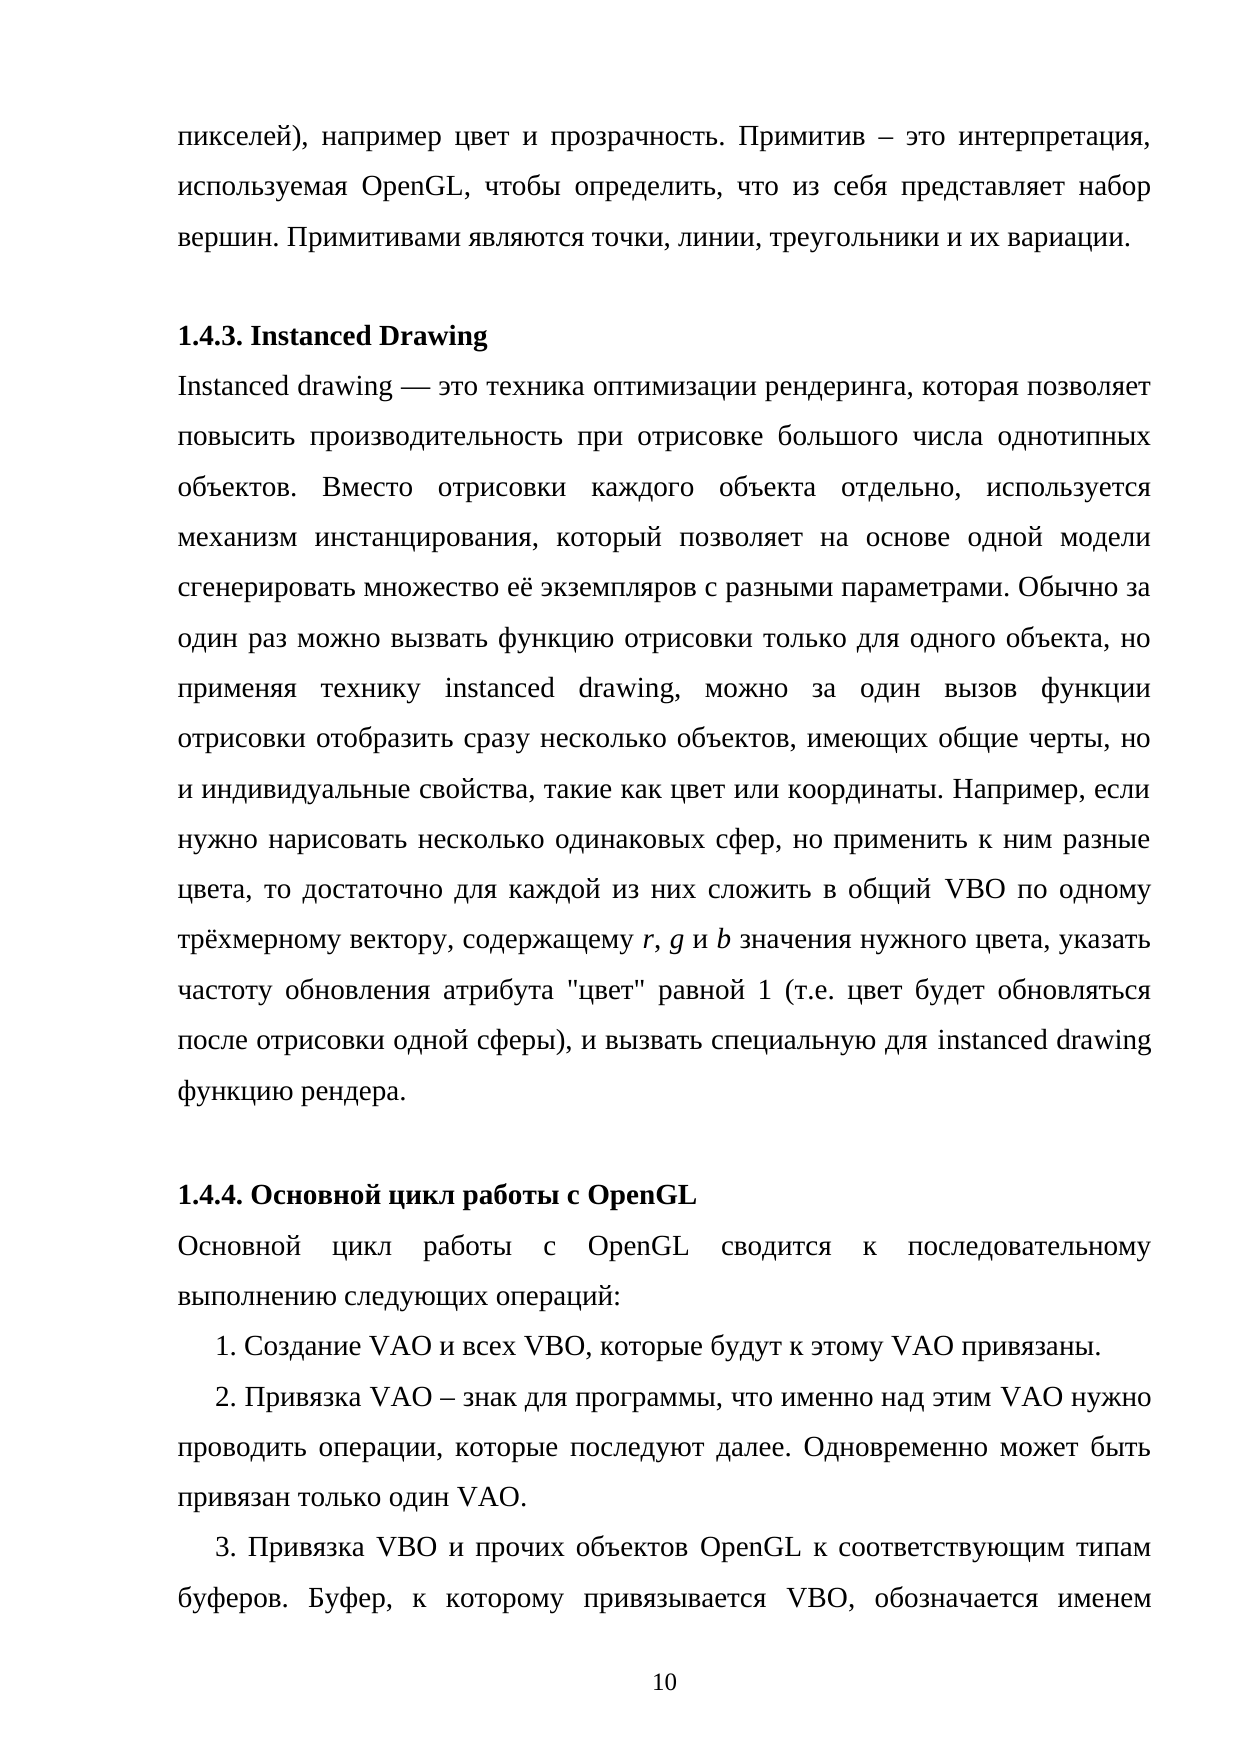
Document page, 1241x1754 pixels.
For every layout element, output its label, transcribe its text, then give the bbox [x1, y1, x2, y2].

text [177, 1529, 1152, 1613]
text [177, 118, 1152, 252]
text Instanced drawing — это техника оптимизации рендеринга, которая позволяет повысить производительность при отрисовке большого числа однотипных объектов. Вместо отрисовки каждого объекта отдельно, используется механизм инстанцирования, который позволяет на основе одной модели сгенерировать множество её экземпляров с разными параметрами. Обычно за один раз можно вызвать функцию отрисовки только для одного объекта, но применяя технику instanced drawing, можно за один вызов функции отрисовки отобразить сразу несколько объектов, имеющих общие черты, но и индивидуальные свойства, такие как цвет или координаты. Например, если нужно нарисовать несколько одинаковых сфер, но применить к ним разные цвета, то достаточно для каждой из них сложить в общий VBO по одному трёхмерному вектору, содержащему r, g и b значения нужного цвета, указать частоту обновления атрибута "цвет" равной 1 (т.е. цвет будет обновляться после отрисовки одной сферы), и вызвать специальную для instanced drawing функцию рендера. [177, 368, 1152, 1106]
text Основной цикл работы с OpenGL сводится к последовательному выполнению следующих операций: [177, 1228, 1152, 1312]
subtitle 1.4.4. Основной цикл работы с OpenGL [177, 1177, 1152, 1211]
text 1. Создание VAO и всех VBO, которые будут к этому VAO привязаны. [177, 1328, 1152, 1362]
subtitle 1.4.3. Instanced Drawing [177, 318, 1152, 351]
text 2. Привязка VAO – знак для программы, что именно над этим VAO нужно проводить операции, которые последуют далее. Одновременно может быть привязан только один VAO. [177, 1379, 1152, 1513]
